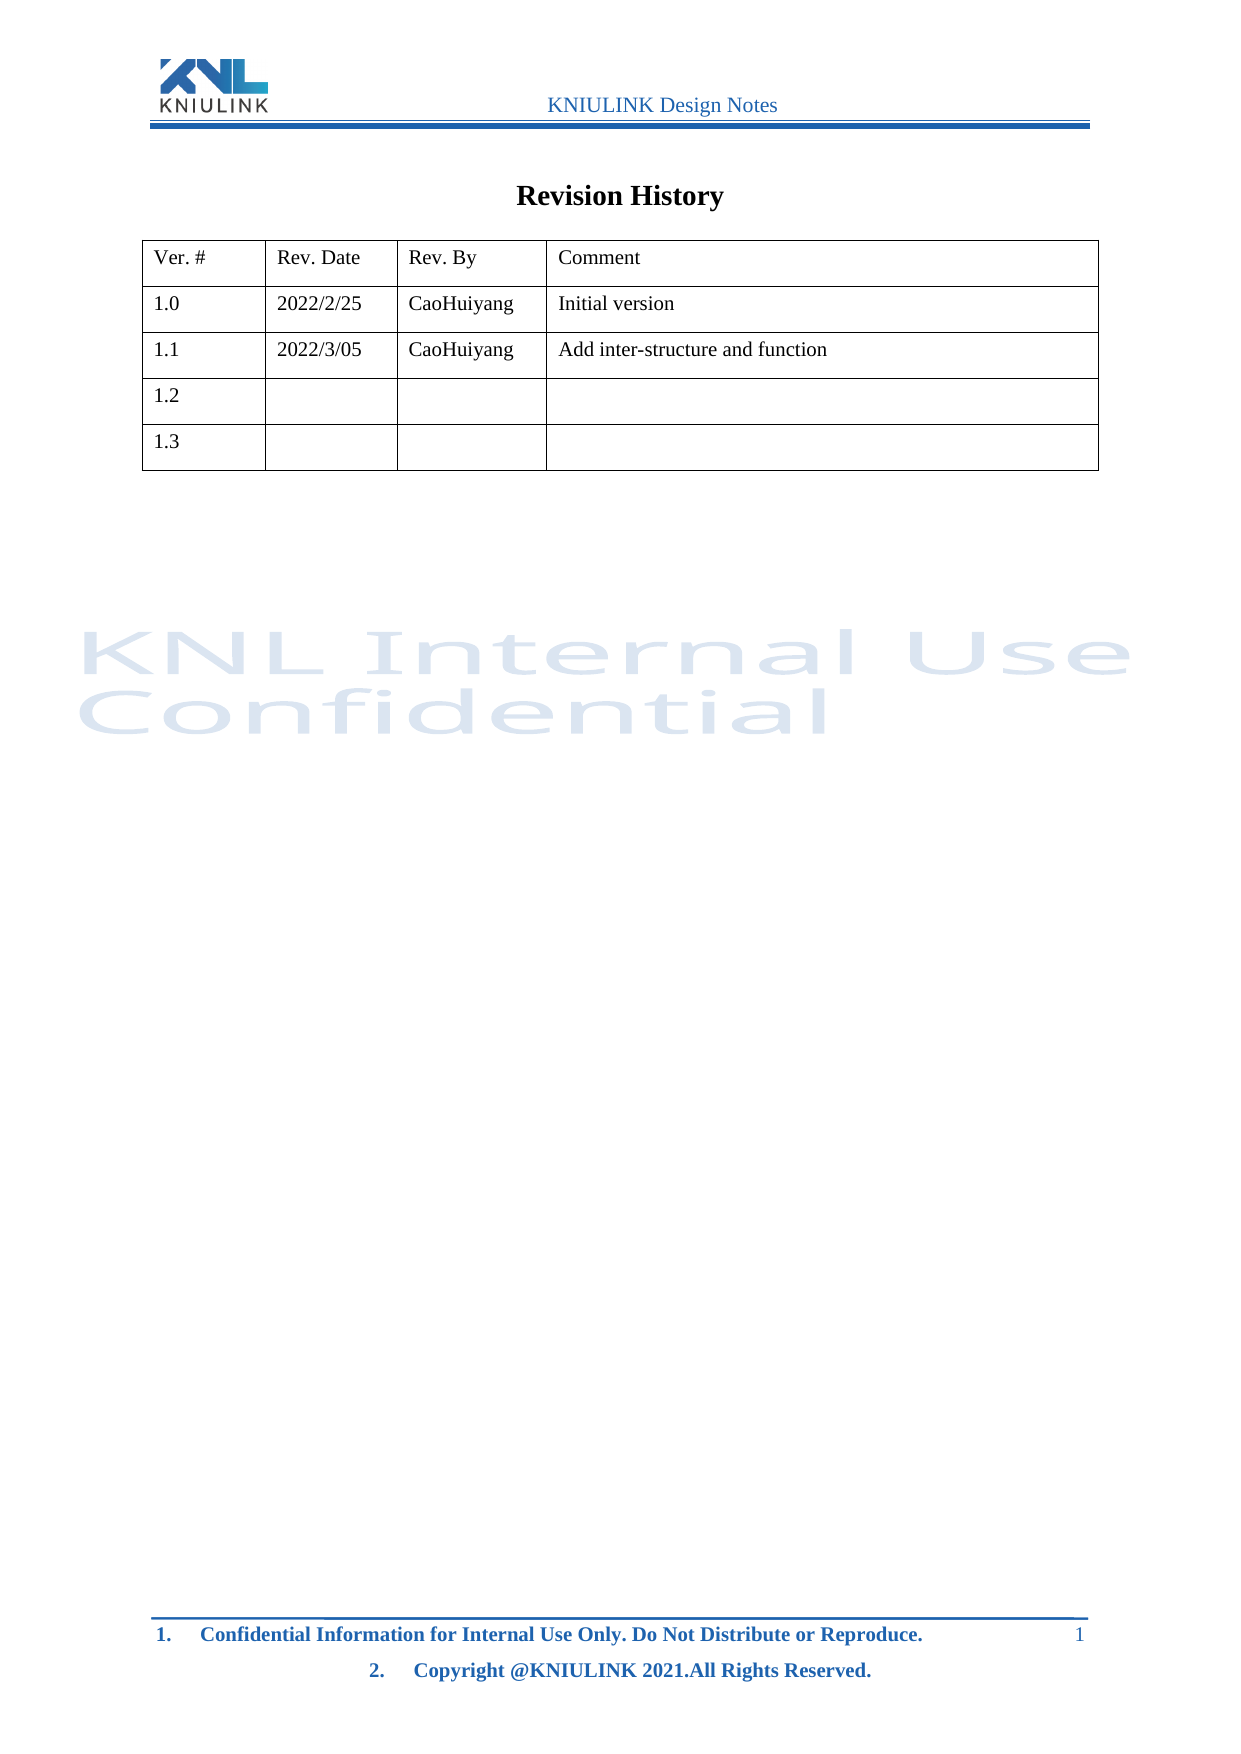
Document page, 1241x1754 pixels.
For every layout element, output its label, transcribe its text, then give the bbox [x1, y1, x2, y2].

table_cell [398, 425, 546, 470]
table_header Comment [547, 241, 1098, 286]
table_cell Add inter-structure and function [547, 333, 1098, 378]
table_cell 1.1 [143, 333, 265, 378]
table_cell [266, 379, 397, 424]
table_cell 2022/3/05 [266, 333, 397, 378]
table_cell [266, 425, 397, 470]
table_cell CaoHuiyang [398, 333, 546, 378]
table_cell CaoHuiyang [398, 287, 546, 332]
table_header Ver. # [143, 241, 265, 286]
subtitle Revision History [150, 162, 1090, 227]
table_header Rev. By [398, 241, 546, 286]
table_cell [547, 379, 1098, 424]
table_header Rev. Date [266, 241, 397, 286]
table_cell 1.0 [143, 287, 265, 332]
table_cell [398, 379, 546, 424]
table_cell 2022/2/25 [266, 287, 397, 332]
picture [160, 59, 269, 113]
table_cell [547, 425, 1098, 470]
table_cell Initial version [547, 287, 1098, 332]
table_cell 1.2 [143, 379, 265, 424]
table_cell 1.3 [143, 425, 265, 470]
